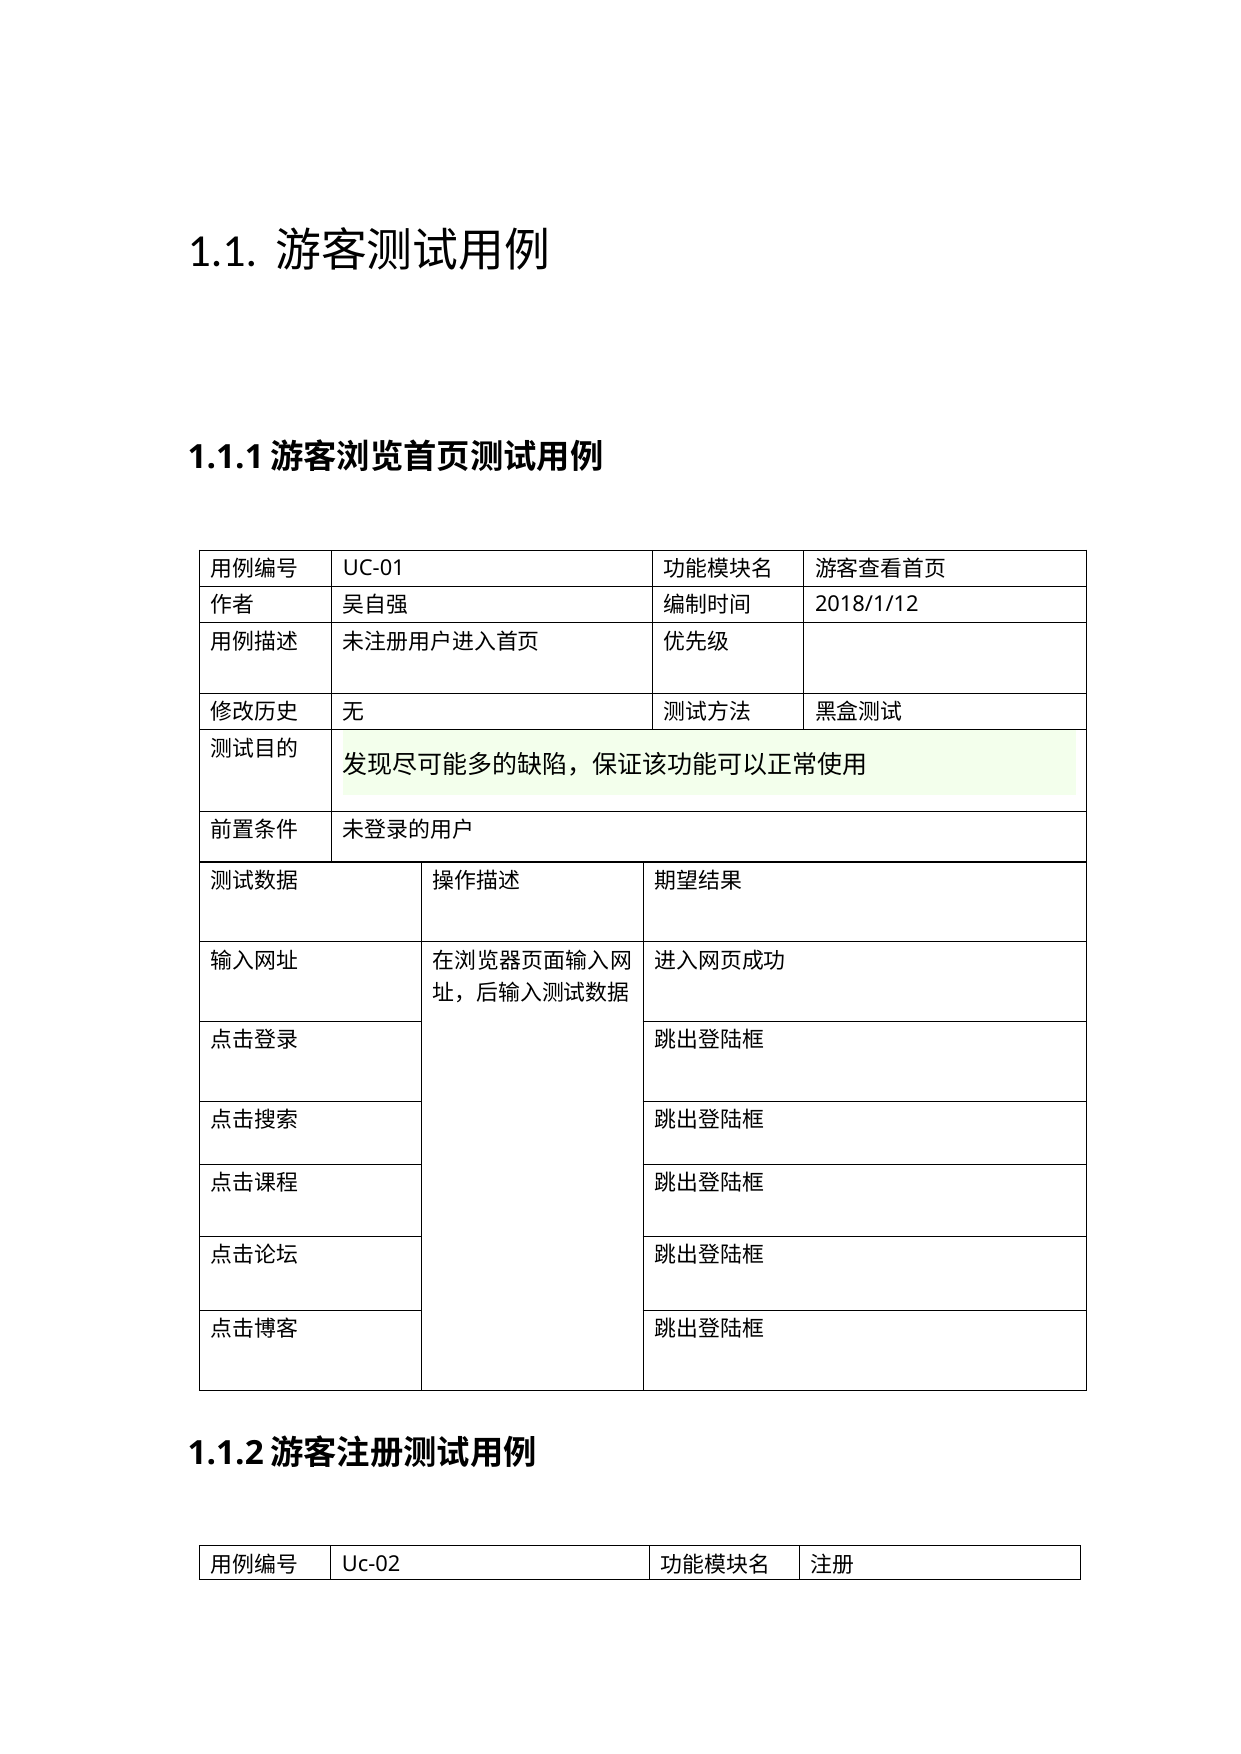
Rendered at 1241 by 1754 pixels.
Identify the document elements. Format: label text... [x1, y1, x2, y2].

table_cell 未注册用户进入首页 [332, 623, 652, 693]
table_header 用例编号 [200, 551, 331, 586]
table_cell 无 [332, 694, 652, 729]
table_cell 编制时间 [653, 587, 803, 622]
table_cell [804, 623, 1086, 693]
table_cell 测试目的 [200, 730, 331, 811]
table_cell 发现尽可能多的缺陷，保证该功能可以正常使用 [332, 730, 1086, 811]
subtitle 游客浏览首页测试用例 [187, 422, 1053, 487]
table_cell 在浏览器页面输入网址，后输入测试数据 [422, 942, 643, 1390]
table_cell 测试数据 [200, 863, 421, 941]
table_cell 跳出登陆框 [644, 1165, 1086, 1236]
table_cell 跳出登陆框 [644, 1311, 1086, 1390]
subtitle 游客测试用例 [187, 197, 1053, 295]
table_cell 优先级 [653, 623, 803, 693]
table_cell 吴自强 [332, 587, 652, 622]
table_header 功能模块名 [650, 1546, 799, 1579]
table_header Uc-02 [331, 1546, 649, 1579]
table_header 注册 [800, 1546, 1080, 1579]
table_cell 测试方法 [653, 694, 803, 729]
table_cell 未登录的用户 [332, 812, 1086, 861]
table_cell 点击搜索 [200, 1102, 421, 1163]
table_cell 进入网页成功 [644, 942, 1086, 1021]
table_cell 点击课程 [200, 1165, 421, 1236]
table_header 用例编号 [200, 1546, 330, 1579]
table_cell 点击论坛 [200, 1237, 421, 1309]
table_cell 期望结果 [644, 863, 1086, 941]
table_cell 作者 [200, 587, 331, 622]
subtitle 游客注册测试用例 [187, 1418, 1053, 1483]
table_cell 输入网址 [200, 942, 421, 1021]
table_header UC-01 [332, 551, 652, 586]
table_cell 跳出登陆框 [644, 1237, 1086, 1309]
table_cell 2018/1/12 [804, 587, 1086, 622]
table_cell 黑盒测试 [804, 694, 1086, 729]
table_cell 修改历史 [200, 694, 331, 729]
table_cell 前置条件 [200, 812, 331, 861]
table_cell 跳出登陆框 [644, 1022, 1086, 1101]
table_cell 用例描述 [200, 623, 331, 693]
table_cell 操作描述 [422, 863, 643, 941]
table_cell 点击博客 [200, 1311, 421, 1390]
table_header 功能模块名 [653, 551, 803, 586]
table_cell 点击登录 [200, 1022, 421, 1101]
table_cell 跳出登陆框 [644, 1102, 1086, 1163]
table_header 游客查看首页 [804, 551, 1086, 586]
